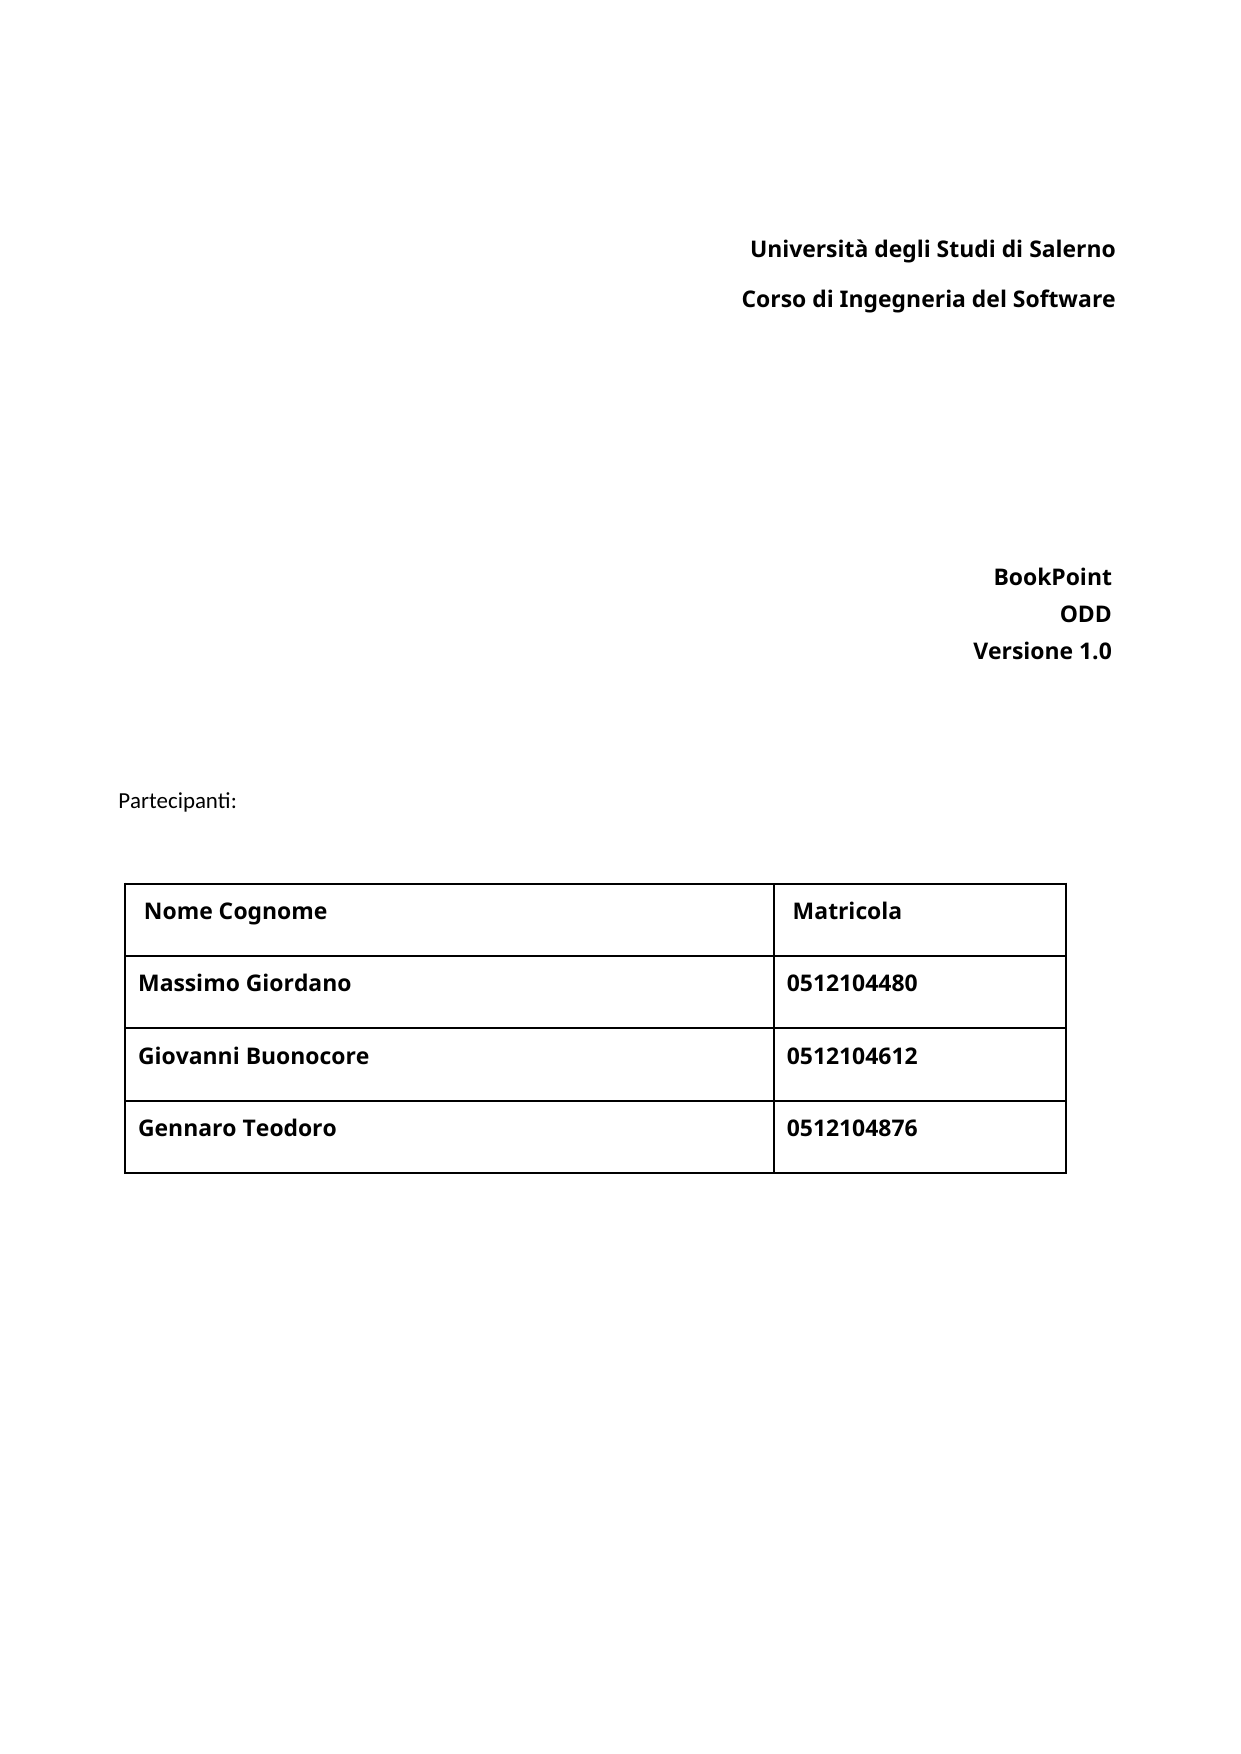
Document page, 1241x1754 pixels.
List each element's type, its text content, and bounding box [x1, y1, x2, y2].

table_cell 0512104480 [775, 957, 1065, 1027]
text Versione 1.0 [120, 635, 1112, 666]
table_header Nome Cognome [126, 885, 773, 955]
table_cell 0512104612 [775, 1029, 1065, 1099]
text Università degli Studi di Salerno [118, 233, 1116, 264]
table_cell Massimo Giordano [126, 957, 773, 1027]
text BookPoint [120, 561, 1112, 592]
text ODD [120, 598, 1112, 629]
table_cell Giovanni Buonocore [126, 1029, 773, 1099]
table_header Matricola [775, 885, 1065, 955]
table_cell 0512104876 [775, 1102, 1065, 1172]
text Corso di Ingegneria del Software [118, 283, 1116, 314]
text Partecipanti: [118, 786, 1122, 814]
table_cell Gennaro Teodoro [126, 1102, 773, 1172]
